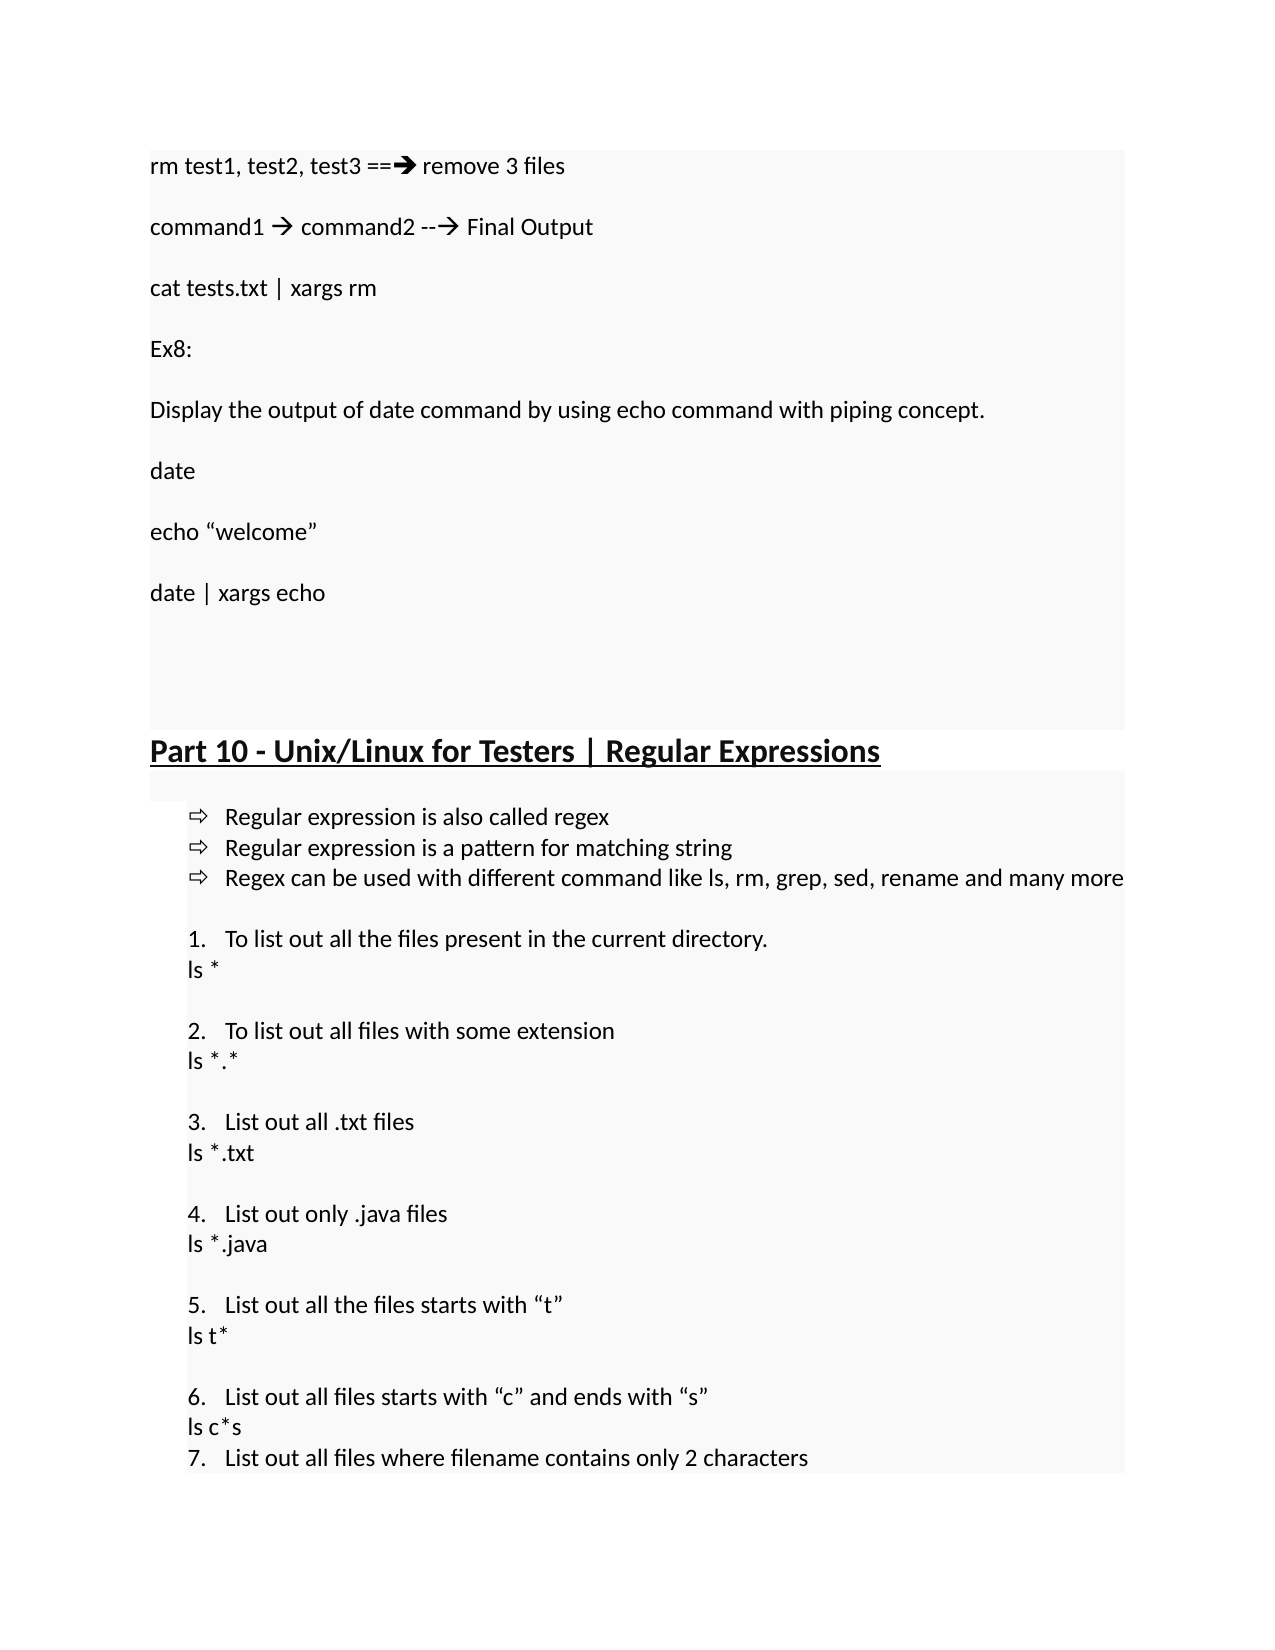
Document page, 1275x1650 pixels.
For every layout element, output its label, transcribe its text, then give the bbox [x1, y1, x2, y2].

list List out all files where filename contains only 2 characters [187, 1442, 1125, 1473]
text command1 command2 -- Final Output [150, 211, 1125, 242]
text ls c*s [187, 1412, 1125, 1442]
list To list out all the files present in the current directory. [187, 923, 1125, 954]
list List out all the files starts with “t” [187, 1289, 1125, 1320]
list Regular expression is also called regex [187, 801, 1125, 832]
text ls *.* [187, 1045, 1125, 1076]
list Regex can be used with different command like ls, rm, grep, sed, rename and many more [187, 862, 1125, 893]
text ls *.java [187, 1228, 1125, 1259]
list Regular expression is a pattern for matching string [187, 832, 1125, 862]
text date | xargs echo [150, 577, 1125, 608]
list List out all files starts with “c” and ends with “s” [187, 1381, 1125, 1412]
text Display the output of date command by using echo command with piping concept. [150, 394, 1125, 425]
text ls *.txt [187, 1137, 1125, 1167]
list List out only .java files [187, 1198, 1125, 1228]
text ls t* [187, 1320, 1125, 1351]
list To list out all files with some extension [187, 1015, 1125, 1045]
text ls * [187, 954, 1125, 984]
list List out all .txt files [187, 1106, 1125, 1137]
text echo “welcome” [150, 516, 1125, 547]
subtitle Part 10 - Unix/Linux for Testers | Regular Expressions [150, 730, 1125, 771]
text date [150, 455, 1125, 486]
text Ex8: [150, 333, 1125, 364]
text rm test1, test2, test3 == remove 3 files [150, 150, 1125, 181]
text cat tests.txt | xargs rm [150, 272, 1125, 303]
